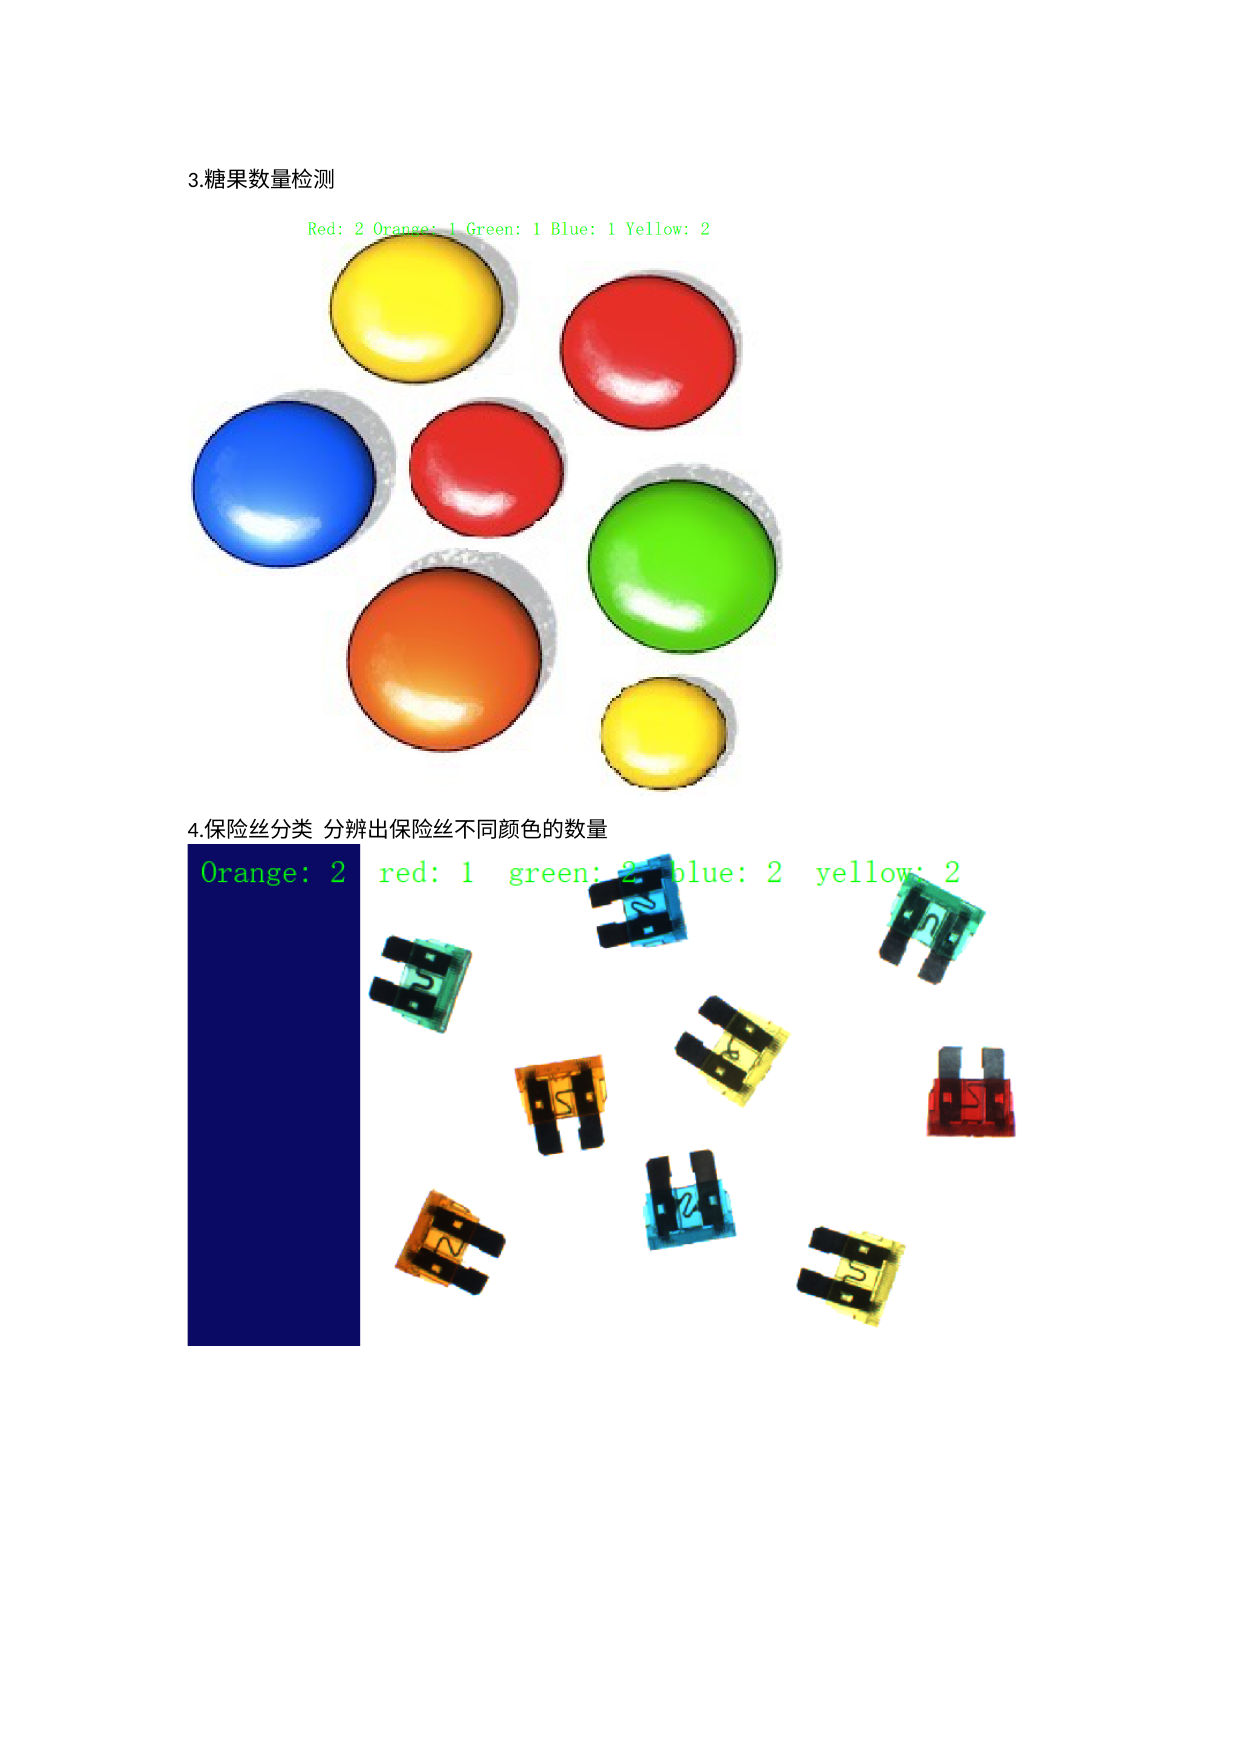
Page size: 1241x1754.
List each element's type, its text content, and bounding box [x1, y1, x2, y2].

picture [187, 194, 785, 796]
text 3.糖果数量检测 [187, 162, 1053, 194]
picture [187, 844, 1053, 1346]
text 4.保险丝分类 分辨出保险丝不同颜色的数量 [187, 812, 1053, 844]
